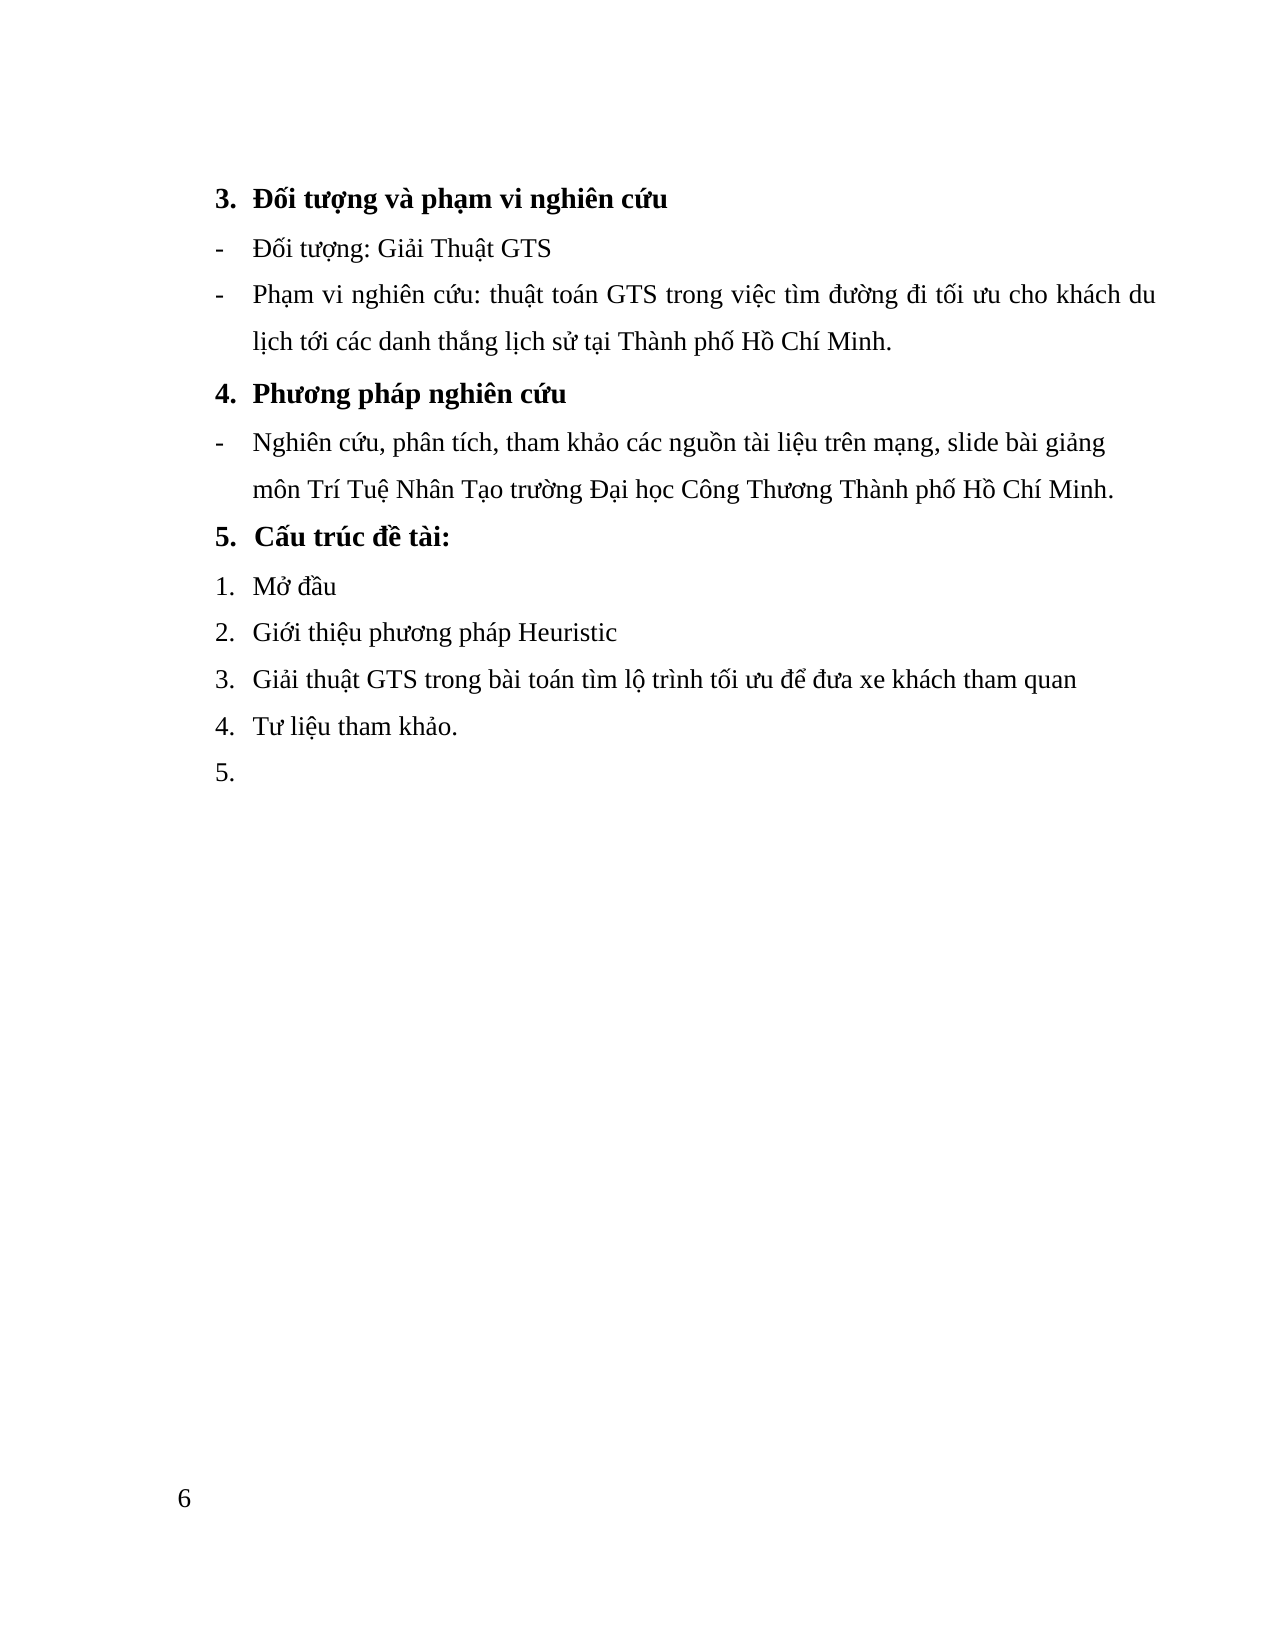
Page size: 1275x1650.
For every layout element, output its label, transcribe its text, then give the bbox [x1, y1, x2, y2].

subtitle Phương pháp nghiên cứu [215, 376, 1157, 409]
list Cấu trúc đề tài: [215, 519, 1157, 553]
list Giới thiệu phương pháp Heuristic [215, 616, 1157, 648]
list Tư liệu tham khảo. [215, 710, 1157, 741]
list Nghiên cứu, phân tích, tham khảo các nguồn tài liệu trên mạng, slide bài giảng môn Trí Tuệ Nhân Tạo trường Đại học Công Thương Thành phố Hồ Chí Minh. [215, 426, 1157, 504]
list Giải thuật GTS trong bài toán tìm lộ trình tối ưu để đưa xe khách tham quan [215, 663, 1157, 694]
list Phạm vi nghiên cứu: thuật toán GTS trong việc tìm đường đi tối ưu cho khách du lịch tới các danh thắng lịch sử tại Thành phố Hồ Chí Minh. [215, 278, 1157, 356]
list Mở đầu [215, 570, 1157, 601]
list Đối tượng: Giải Thuật GTS [215, 232, 1157, 263]
subtitle Đối tượng và phạm vi nghiên cứu [215, 181, 1157, 215]
